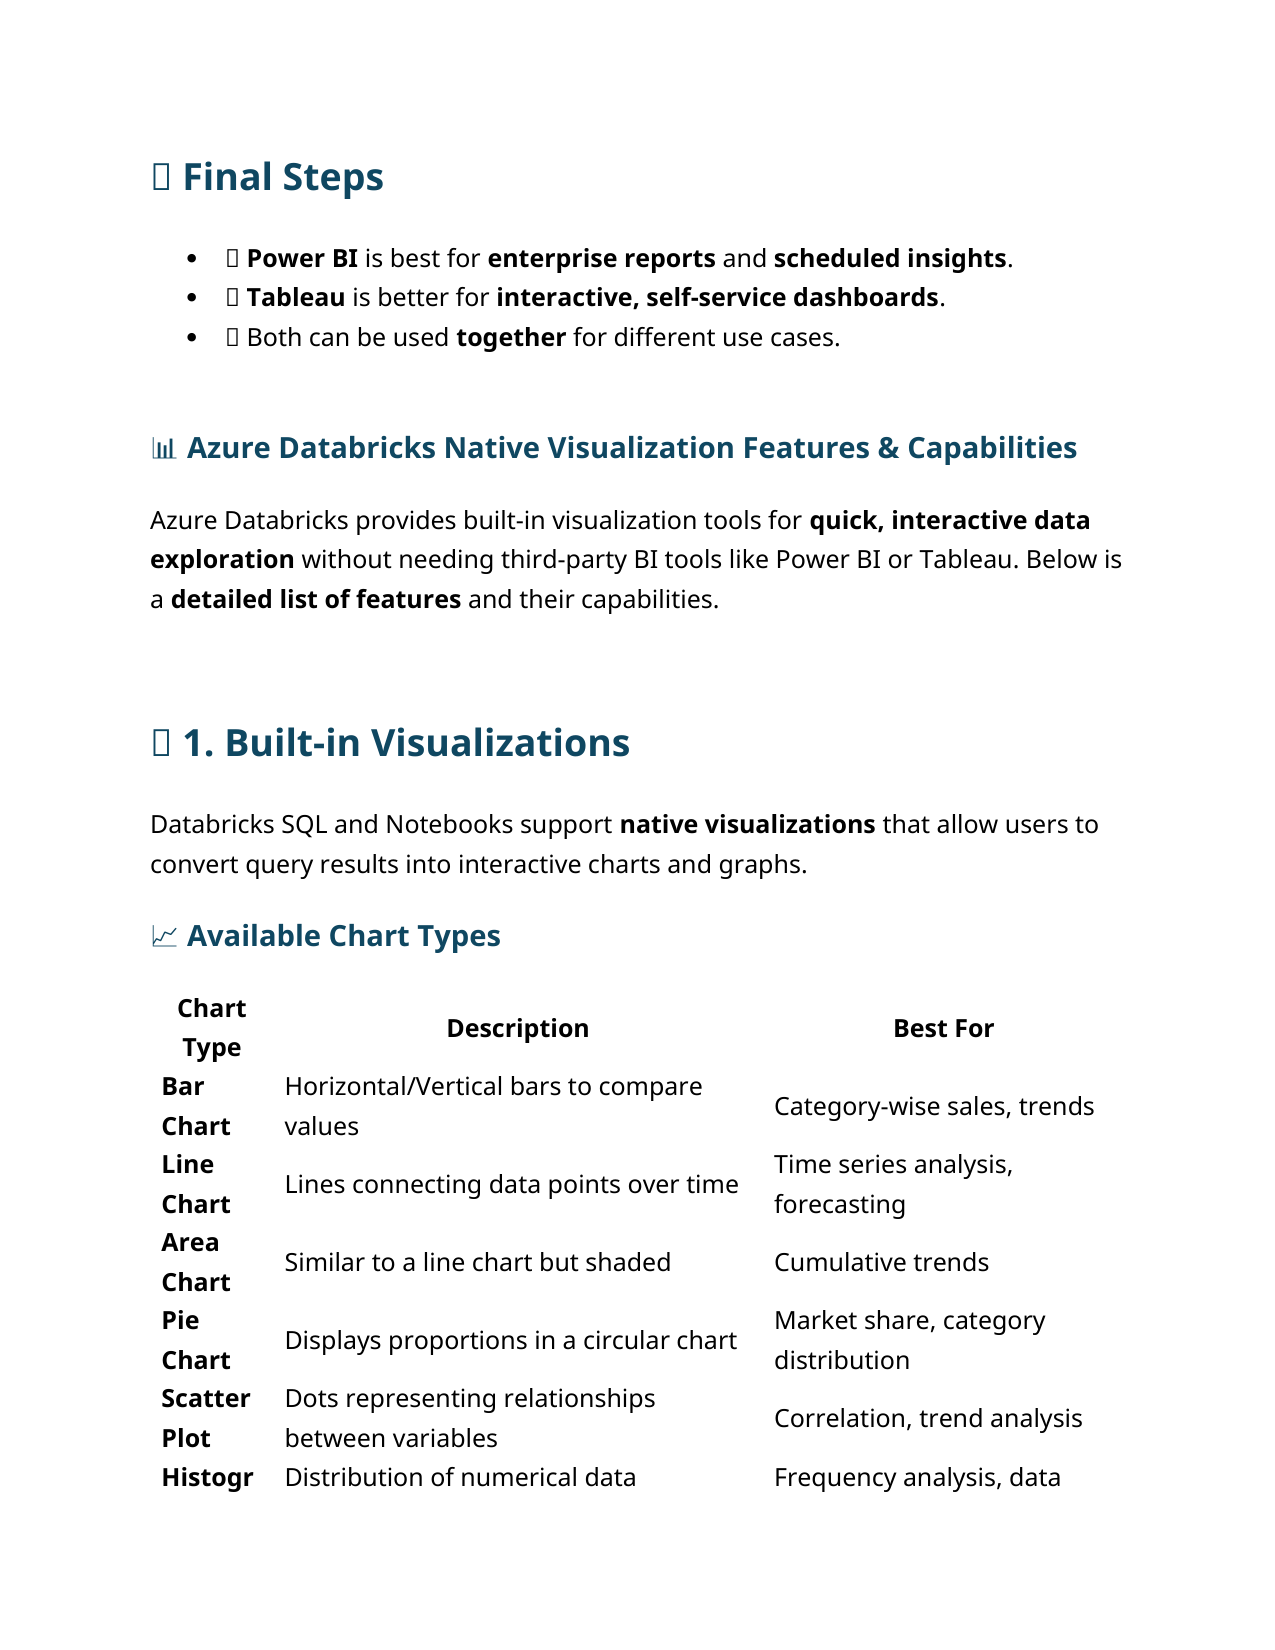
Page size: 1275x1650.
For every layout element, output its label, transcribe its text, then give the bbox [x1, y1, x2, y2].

list ✅ Power BI is best for enterprise reports and scheduled insights. [187, 240, 1125, 274]
text Azure Databricks provides built-in visualization tools for quick, interactive data exploration without needing third-party BI tools like Power BI or Tableau. Below is a detailed list of features and their capabilities. [150, 503, 1125, 616]
subtitle 📈 Available Chart Types [150, 915, 1125, 955]
subtitle 🔹 1. Built-in Visualizations [150, 717, 1125, 768]
table_cell Dots representing relationships between variables [273, 1381, 763, 1459]
text Databricks SQL and Notebooks support native visualizations that allow users to convert query results into interactive charts and graphs. [150, 807, 1125, 881]
table_cell Bar Chart [150, 1069, 273, 1147]
table_cell Correlation, trend analysis [763, 1381, 1125, 1459]
table_cell Horizontal/Vertical bars to compare values [273, 1069, 763, 1147]
table_header Best For [763, 991, 1125, 1069]
table_cell Scatter Plot [150, 1381, 273, 1459]
table_header Description [273, 991, 763, 1069]
table_cell Histogram [150, 1459, 273, 1498]
table_cell Area Chart [150, 1225, 273, 1303]
table_cell Displays proportions in a circular chart [273, 1303, 763, 1381]
table_cell Line Chart [150, 1147, 273, 1225]
table_cell Time series analysis, forecasting [763, 1147, 1125, 1225]
table_cell Pie Chart [150, 1303, 273, 1381]
list ✅ Tableau is better for interactive, self-service dashboards. [187, 280, 1125, 314]
subtitle 📊 Azure Databricks Native Visualization Features & Capabilities [150, 427, 1125, 467]
table_cell Market share, category distribution [763, 1303, 1125, 1381]
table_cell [273, 1459, 763, 1498]
table_cell Lines connecting data points over time [273, 1147, 763, 1225]
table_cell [763, 1459, 1125, 1498]
table_cell Cumulative trends [763, 1225, 1125, 1303]
table_cell Similar to a line chart but shaded [273, 1225, 763, 1303]
list ✅ Both can be used together for different use cases. [187, 319, 1125, 353]
subtitle 🎯 Final Steps [150, 150, 1125, 201]
table_header Chart Type [150, 991, 273, 1069]
table_cell Category-wise sales, trends [763, 1069, 1125, 1147]
